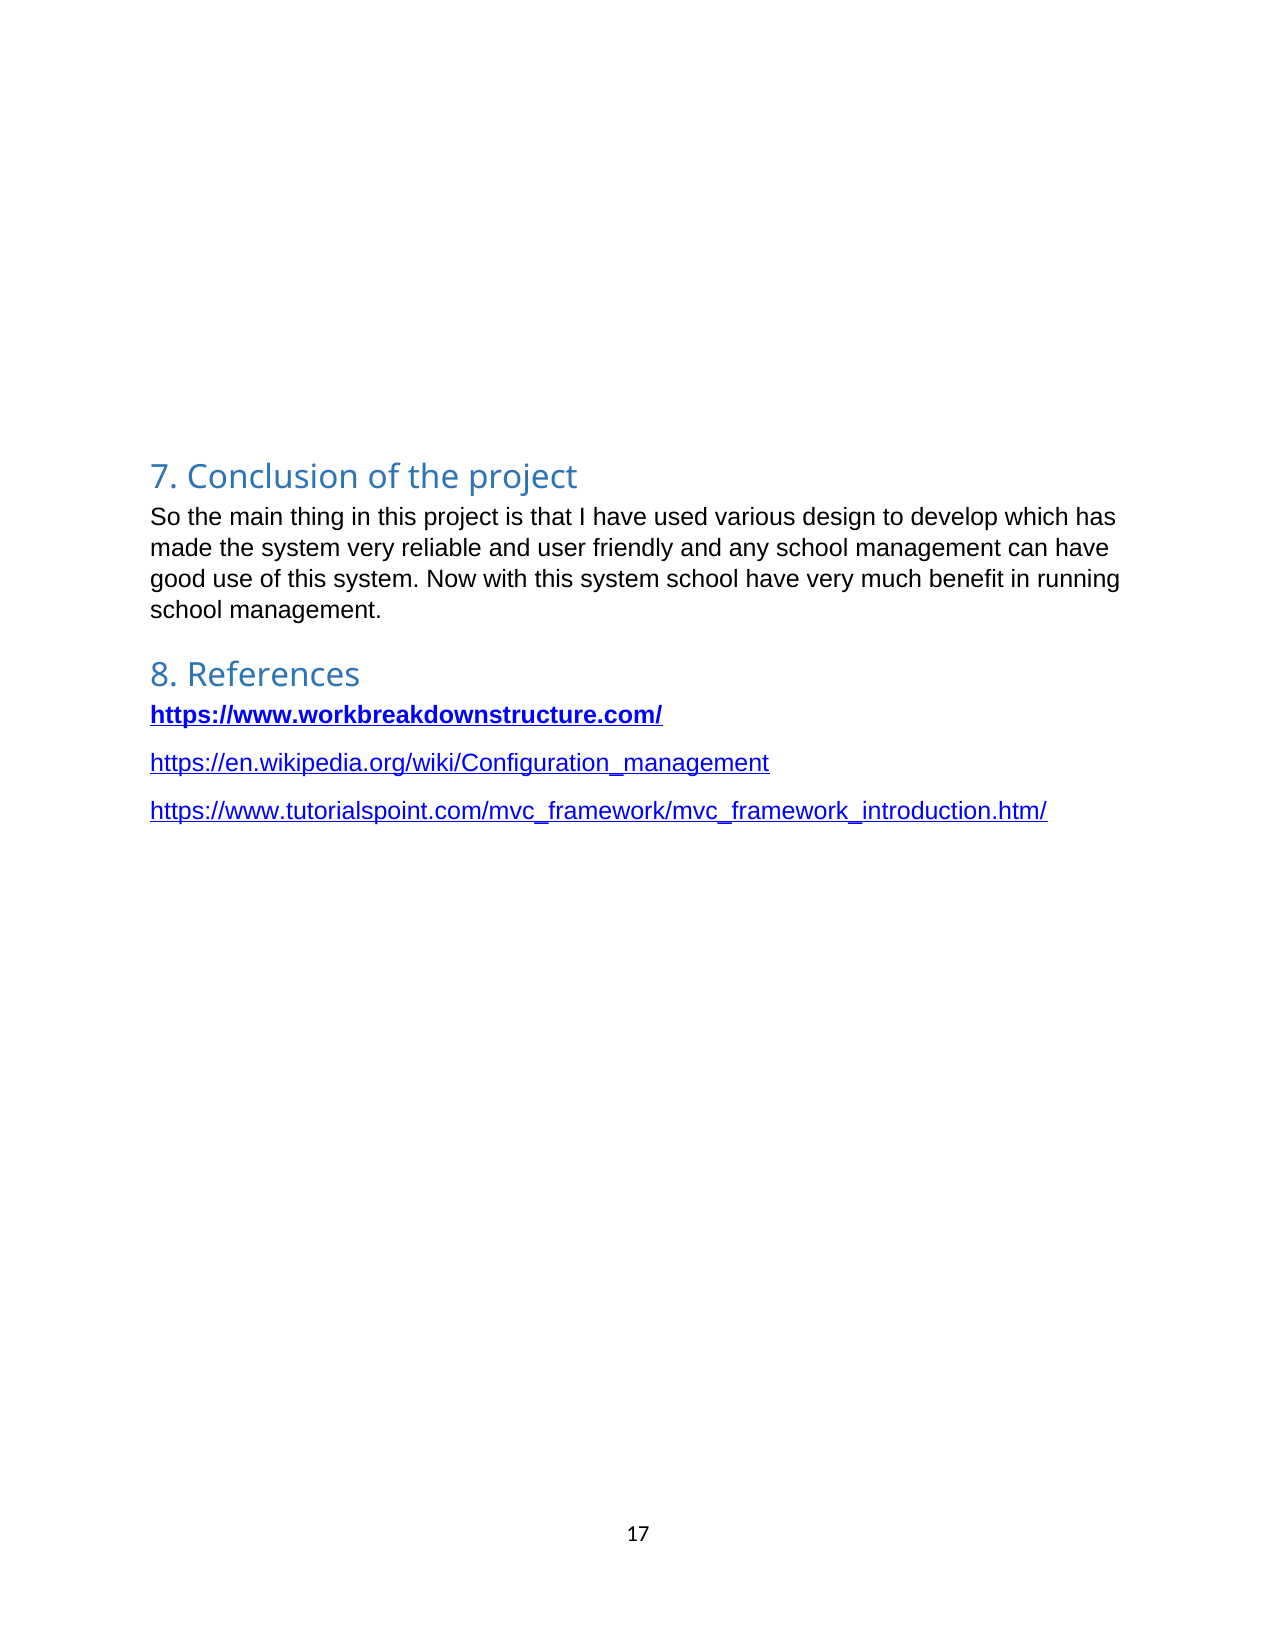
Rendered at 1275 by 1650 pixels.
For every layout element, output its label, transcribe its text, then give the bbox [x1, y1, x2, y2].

text https://www.workbreakdownstructure.com/ [150, 700, 1125, 729]
subtitle 7. Conclusion of the project [150, 453, 1125, 498]
text So the main thing in this project is that I have used various design to develop which has made the system very reliable and user friendly and any school management can have good use of this system. Now with this system school have very much benefit in running school management. [150, 502, 1125, 624]
text https://www.tutorialspoint.com/mvc_framework/mvc_framework_introduction.htm/ [150, 796, 1125, 824]
subtitle 8. References [150, 651, 1125, 697]
text https://en.wikipedia.org/wiki/Configuration_management [150, 748, 1125, 777]
